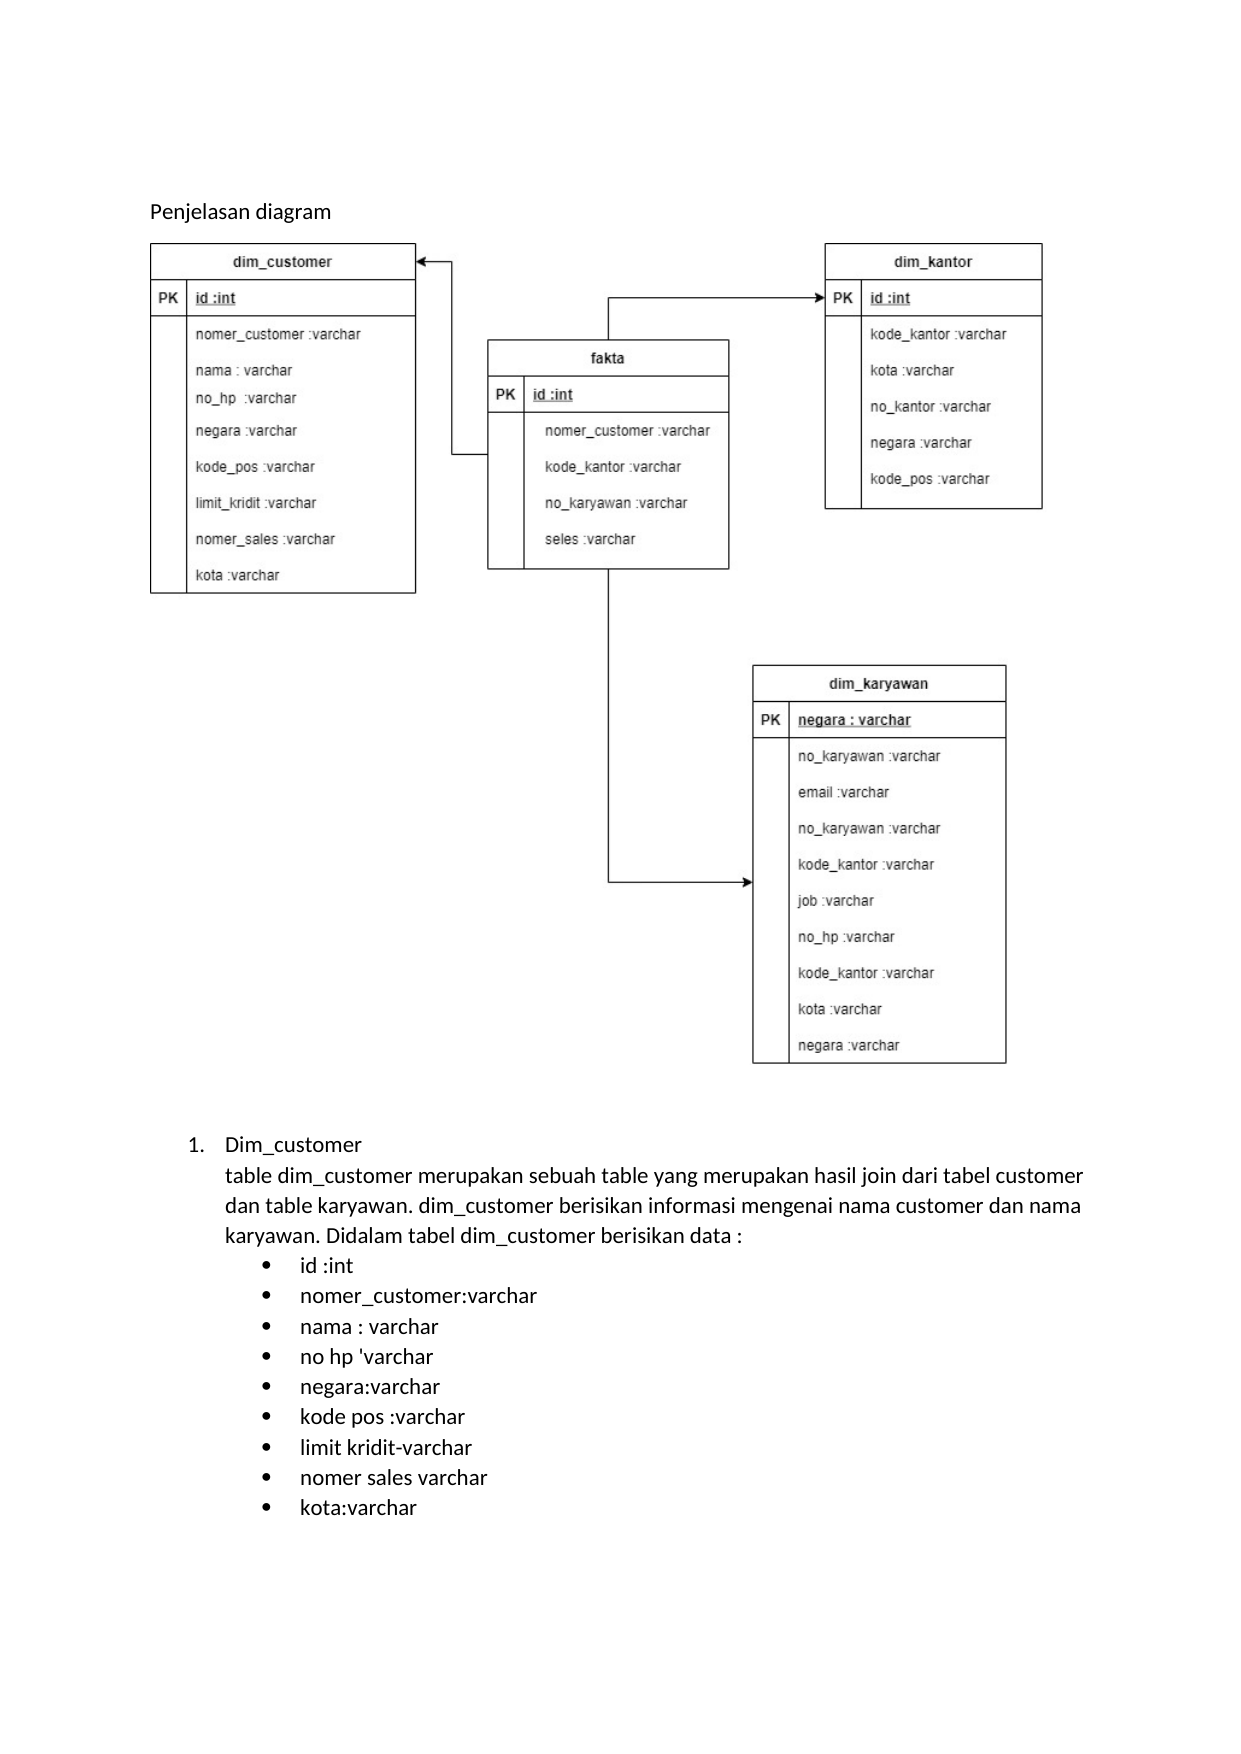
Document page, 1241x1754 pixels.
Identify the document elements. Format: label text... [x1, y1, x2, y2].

list nomer sales varchar [262, 1463, 1090, 1491]
list limit kridit-varchar [262, 1433, 1090, 1461]
list id :int [262, 1251, 1090, 1279]
list Dim_customer [187, 1131, 1090, 1158]
list kota:varchar [262, 1493, 1090, 1521]
picture [150, 243, 1091, 1065]
list nomer_customer:varchar [262, 1282, 1090, 1309]
list nama : varchar [262, 1312, 1090, 1340]
text Penjelasan diagram [150, 197, 1090, 225]
list no hp 'varchar [262, 1342, 1090, 1370]
list kode pos :varchar [262, 1402, 1090, 1430]
list table dim_customer merupakan sebuah table yang merupakan hasil join dari tabel customer dan table karyawan. dim_customer berisikan informasi mengenai nama customer dan nama karyawan. Didalam tabel dim_customer berisikan data : [225, 1161, 1090, 1249]
list negara:varchar [262, 1372, 1090, 1400]
